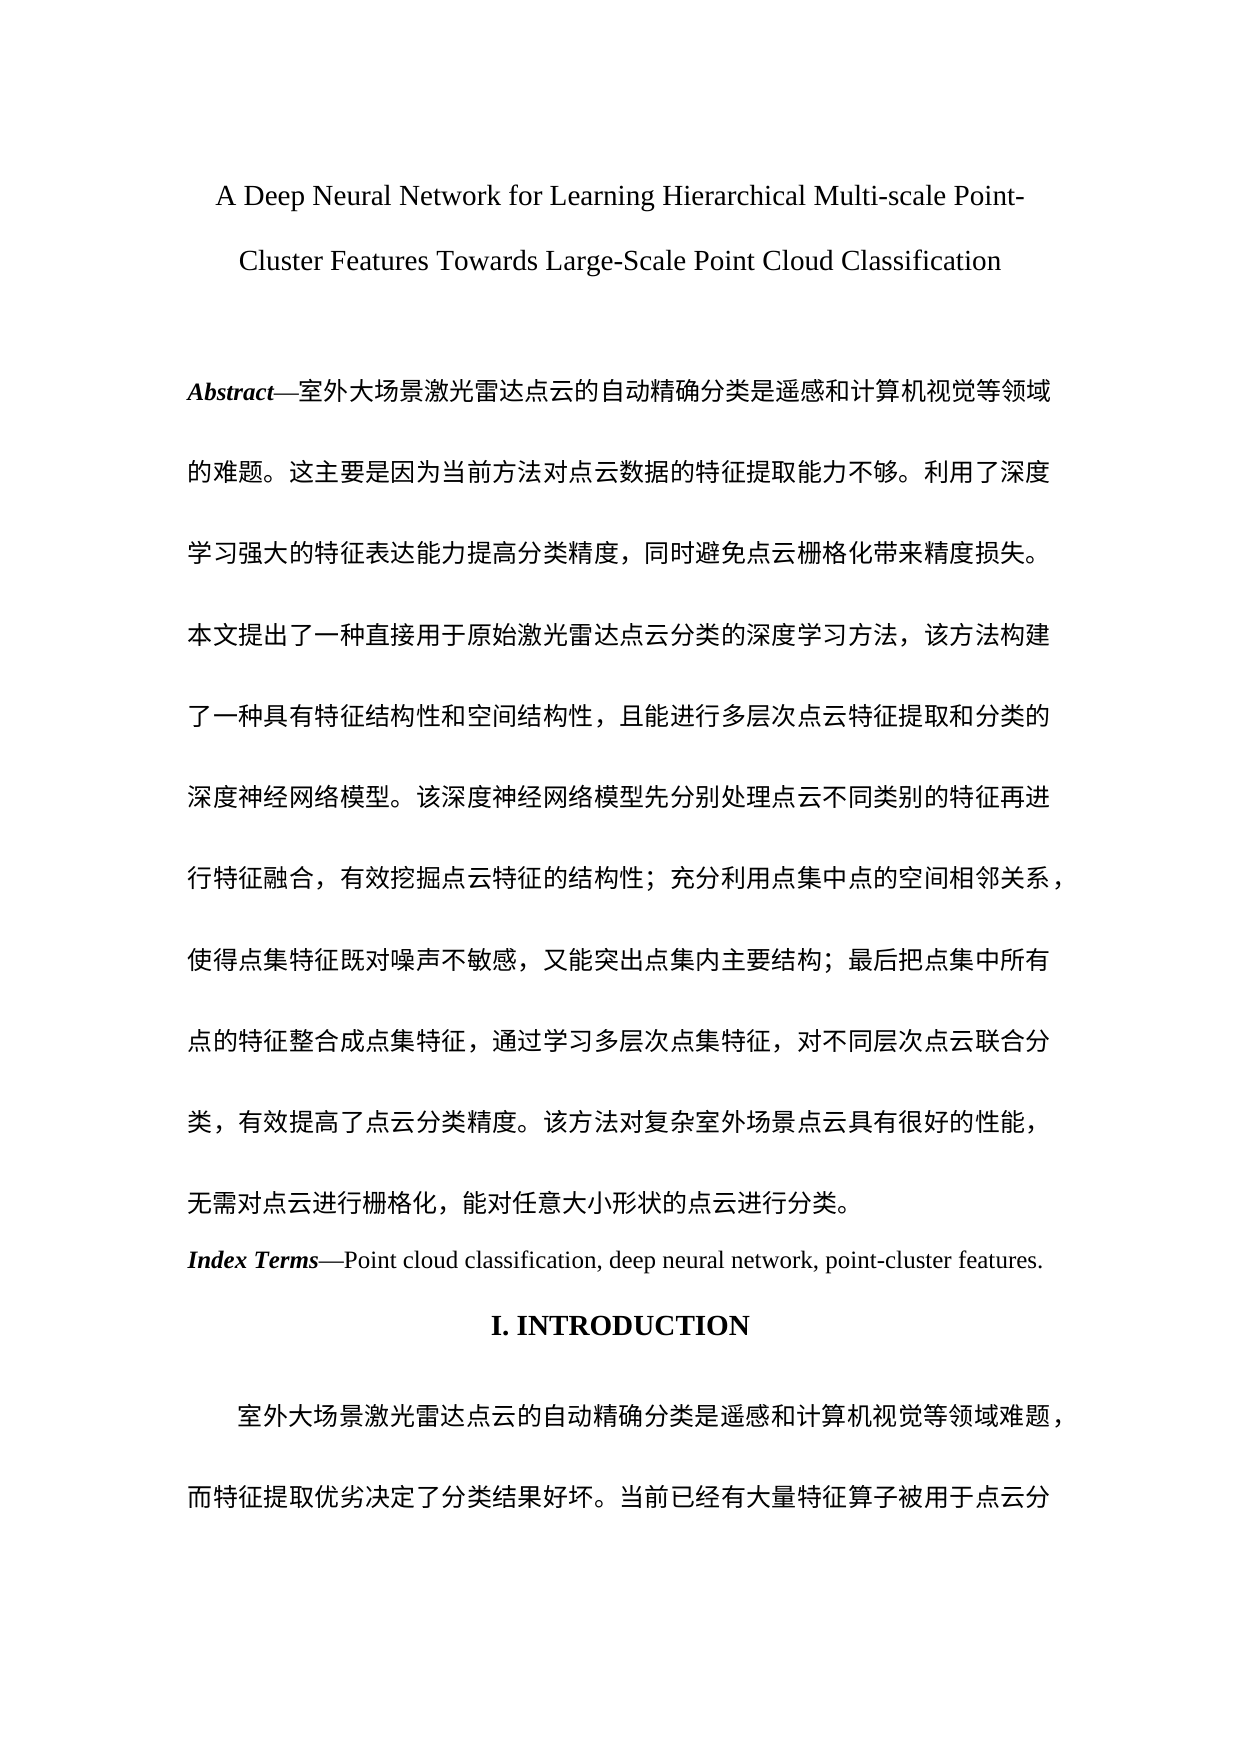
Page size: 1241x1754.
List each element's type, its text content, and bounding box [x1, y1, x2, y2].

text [187, 1382, 1053, 1528]
text A Deep Neural Network for Learning Hierarchical Multi-scale Point-Cluster Features Towards Large-Scale Point Cloud Classification [187, 162, 1053, 292]
text Index Terms—Point cloud classification, deep neural network, point-cluster features. [187, 1243, 1053, 1276]
text I. INTRODUCTION [187, 1292, 1053, 1357]
text Abstract—室外大场景激光雷达点云的自动精确分类是遥感和计算机视觉等领域的难题。这主要是因为当前方法对点云数据的特征提取能力不够。利用了深度学习强大的特征表达能力提高分类精度，同时避免点云栅格化带来精度损失。本文提出了一种直接用于原始激光雷达点云分类的深度学习方法，该方法构建了一种具有特征结构性和空间结构性，且能进行多层次点云特征提取和分类的深度神经网络模型。该深度神经网络模型先分别处理点云不同类别的特征再进行特征融合，有效挖掘点云特征的结构性；充分利用点集中点的空间相邻关系，使得点集特征既对噪声不敏感，又能突出点集内主要结构；最后把点集中所有点的特征整合成点集特征，通过学习多层次点集特征，对不同层次点云联合分类，有效提高了点云分类精度。该方法对复杂室外场景点云具有很好的性能，无需对点云进行栅格化，能对任意大小形状的点云进行分类。 [187, 357, 1053, 1234]
